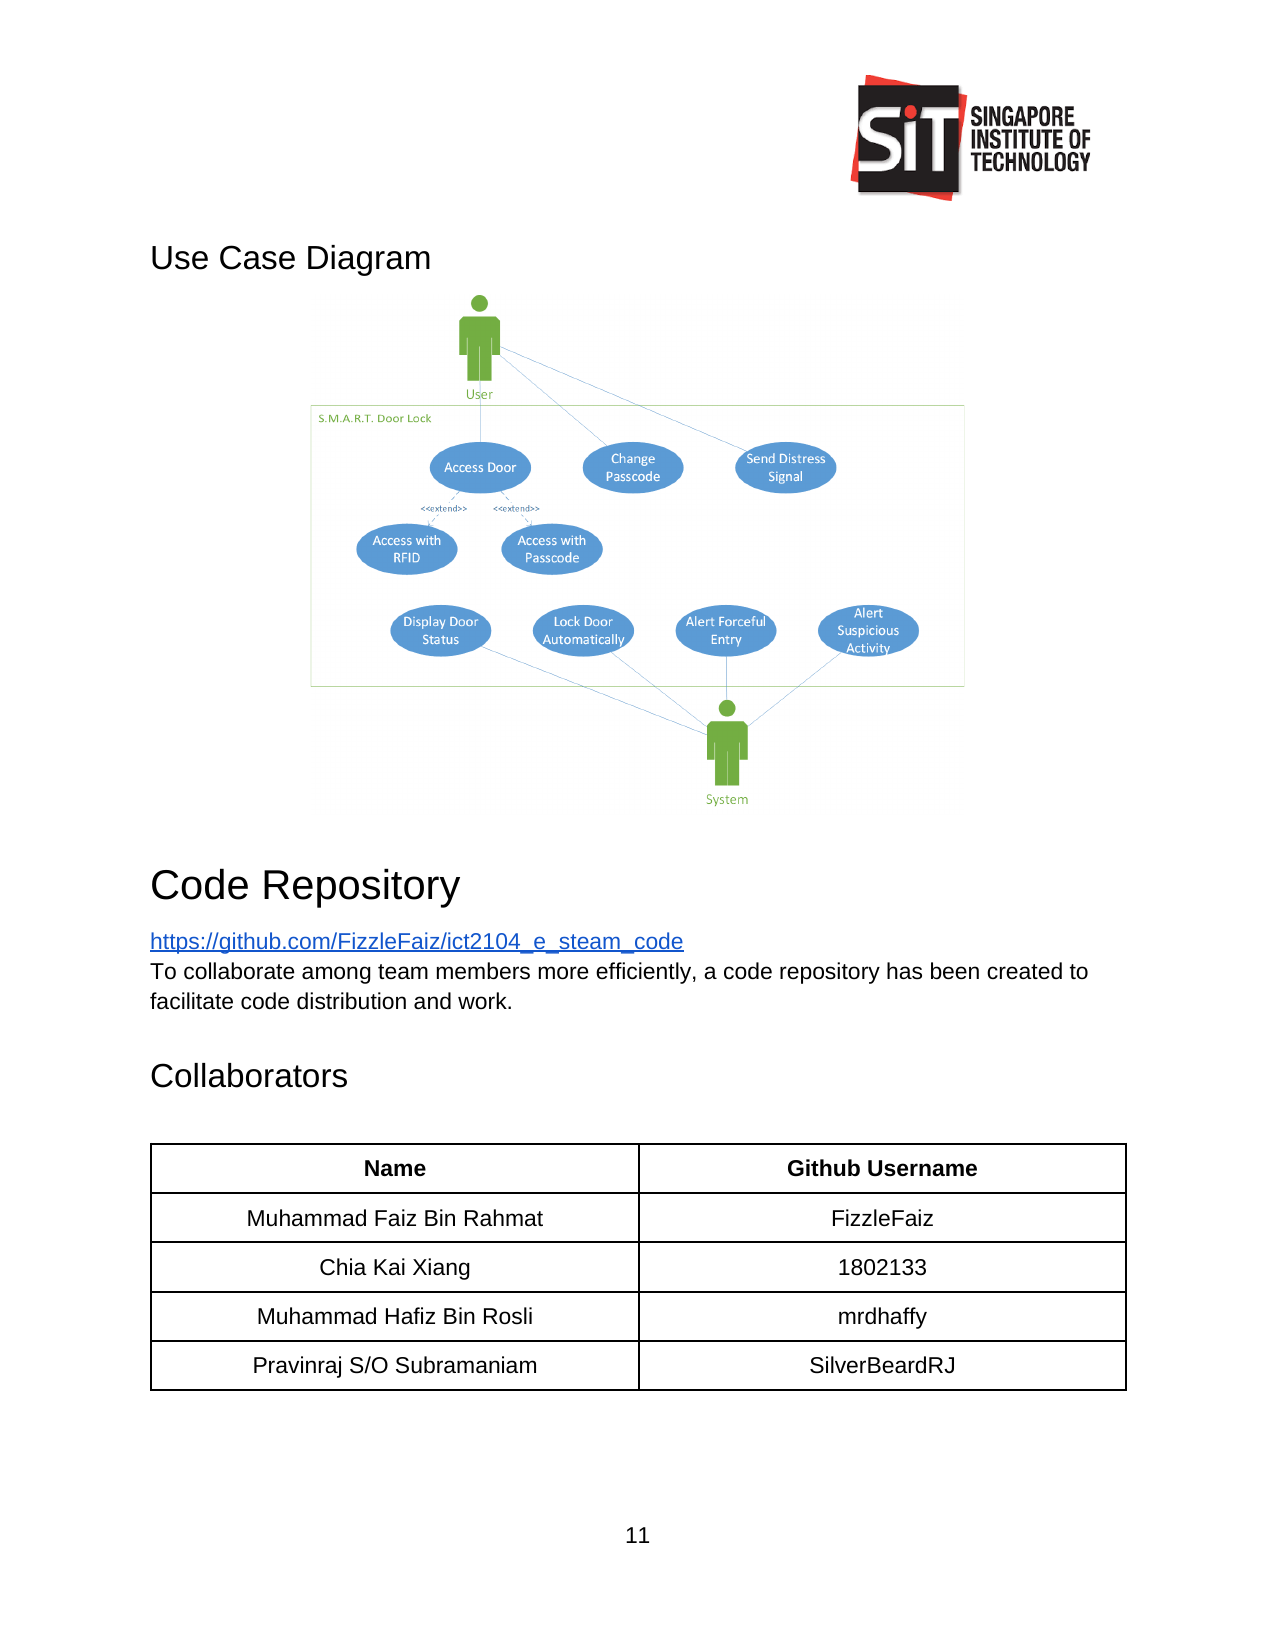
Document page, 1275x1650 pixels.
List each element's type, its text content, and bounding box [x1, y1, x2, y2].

table_cell Chia Kai Xiang [152, 1243, 638, 1291]
subtitle Use Case Diagram [150, 238, 1125, 277]
table_header Name [152, 1145, 638, 1192]
subtitle Code Repository [150, 860, 1125, 908]
table_cell Pravinraj S/O Subramaniam [152, 1342, 638, 1389]
text To collaborate among team members more efficiently, a code repository has been created to facilitate code distribution and work. [150, 958, 1125, 1014]
picture [850, 75, 1091, 201]
table_cell SilverBeardRJ [640, 1342, 1125, 1389]
table_cell mrdhaffy [640, 1293, 1125, 1340]
table_cell 1802133 [640, 1243, 1125, 1291]
table_header Github Username [640, 1145, 1125, 1192]
table_cell Muhammad Hafiz Bin Rosli [152, 1293, 638, 1340]
text https://github.com/FizzleFaiz/ict2104_e_steam_code [150, 928, 1125, 954]
picture [310, 294, 965, 815]
subtitle Collaborators [150, 1056, 1125, 1094]
table_cell Muhammad Faiz Bin Rahmat [152, 1194, 638, 1241]
table_cell FizzleFaiz [640, 1194, 1125, 1241]
